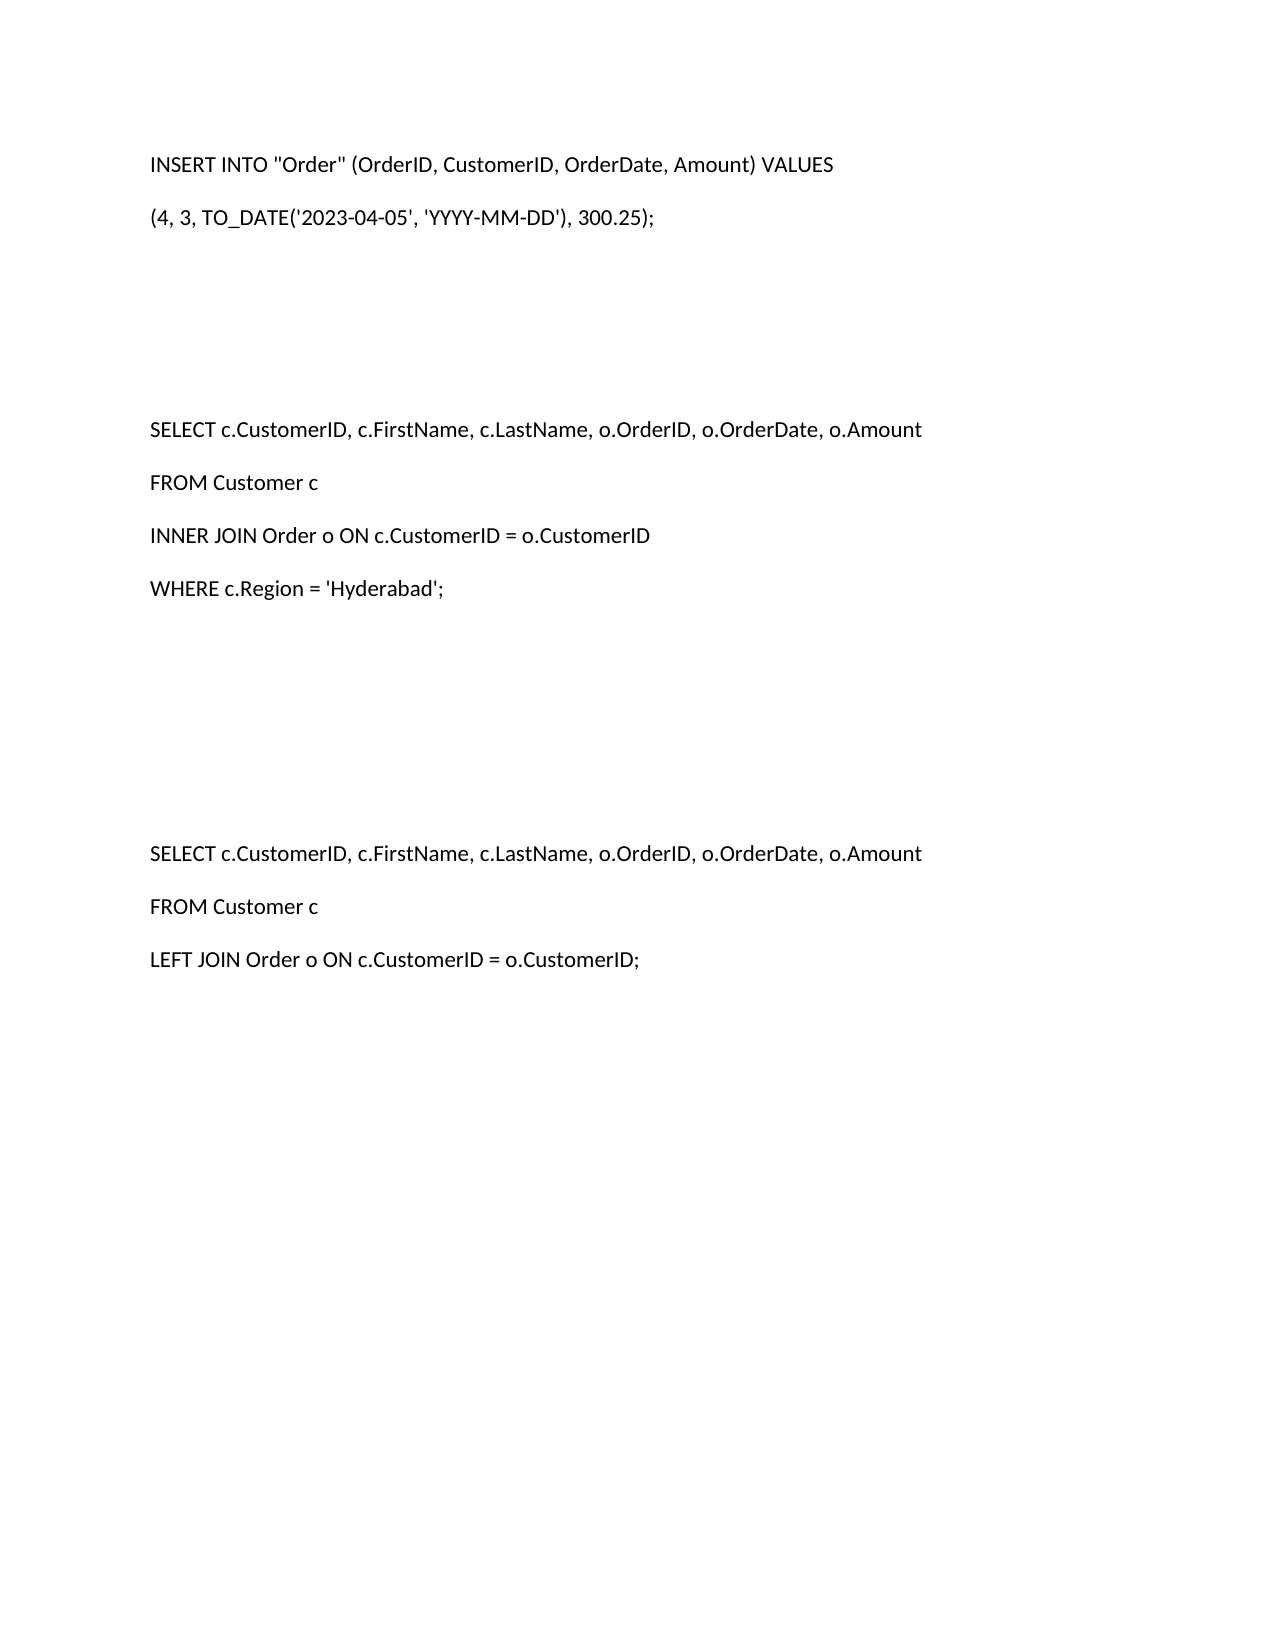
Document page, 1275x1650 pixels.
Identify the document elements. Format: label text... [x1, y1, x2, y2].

text (4, 3, TO_DATE('2023-04-05', 'YYYY-MM-DD'), 300.25); [150, 203, 1125, 231]
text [150, 150, 1125, 178]
text LEFT JOIN Order o ON c.CustomerID = o.CustomerID; [150, 945, 1125, 973]
text SELECT c.CustomerID, c.FirstName, c.LastName, o.OrderID, o.OrderDate, o.Amount [150, 839, 1125, 867]
text SELECT c.CustomerID, c.FirstName, c.LastName, o.OrderID, o.OrderDate, o.Amount [150, 415, 1125, 443]
text INNER JOIN Order o ON c.CustomerID = o.CustomerID [150, 521, 1125, 549]
text WHERE c.Region = 'Hyderabad'; [150, 574, 1125, 602]
text FROM Customer c [150, 892, 1125, 920]
text FROM Customer c [150, 468, 1125, 496]
